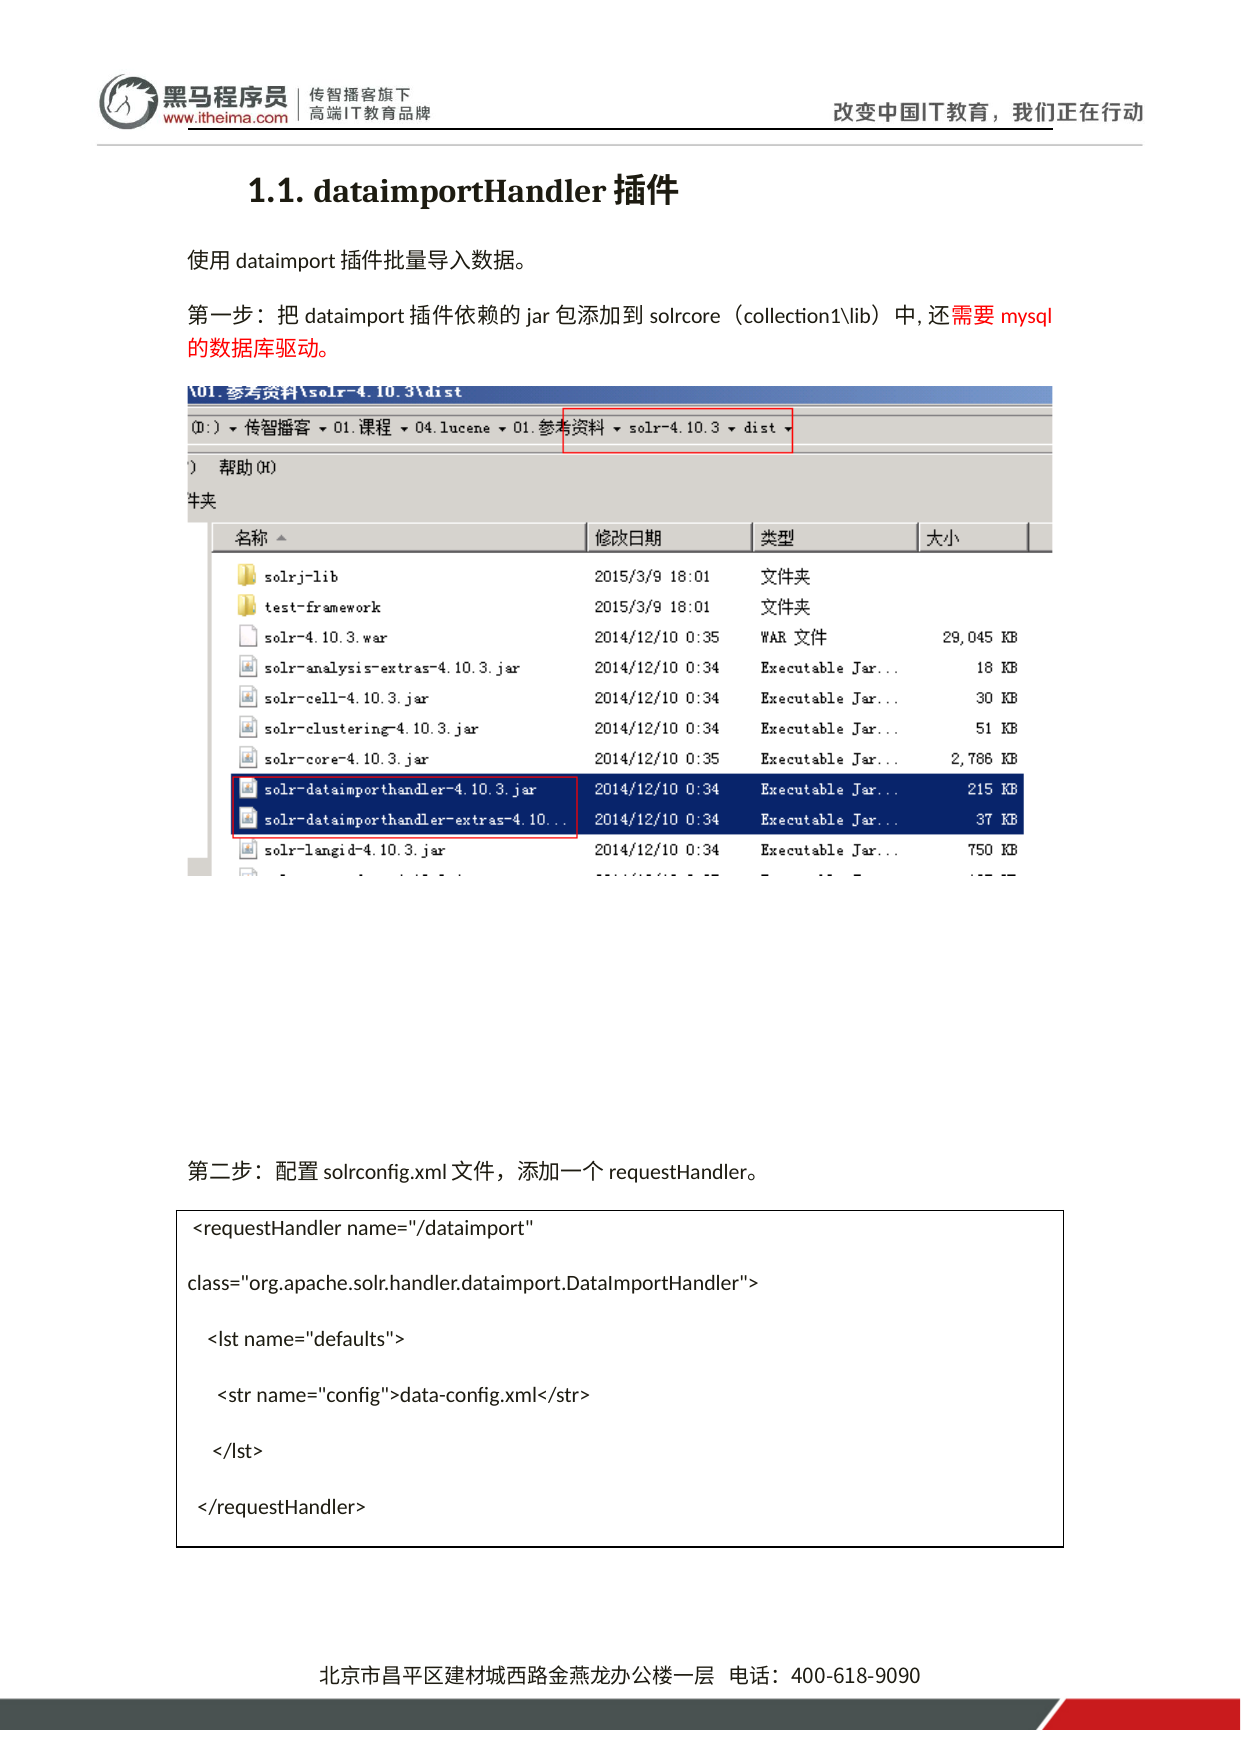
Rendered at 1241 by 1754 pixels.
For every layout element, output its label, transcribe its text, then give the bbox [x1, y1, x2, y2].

picture [0, 1639, 1241, 1730]
subtitle dataimportHandler插件 [247, 163, 1053, 212]
picture [187, 386, 1053, 876]
picture [0, 3, 1241, 153]
text 使用dataimport插件批量导入数据。 [187, 242, 1053, 275]
table_header <requestHandler name="/dataimport" class="org.apache.solr.handler.dataimport.DataImportHandler"> <lst name="defaults"> <str name="config">data-config.xml</str> </lst> </requestHandler> [177, 1211, 1063, 1546]
text 第一步：把dataimport插件依赖的jar包添加到solrcore（collection1\lib）中, 还需要mysql的数据库驱动。 [187, 298, 1053, 363]
text 第二步：配置solrconfig.xml文件，添加一个requestHandler。 [187, 1154, 1053, 1186]
